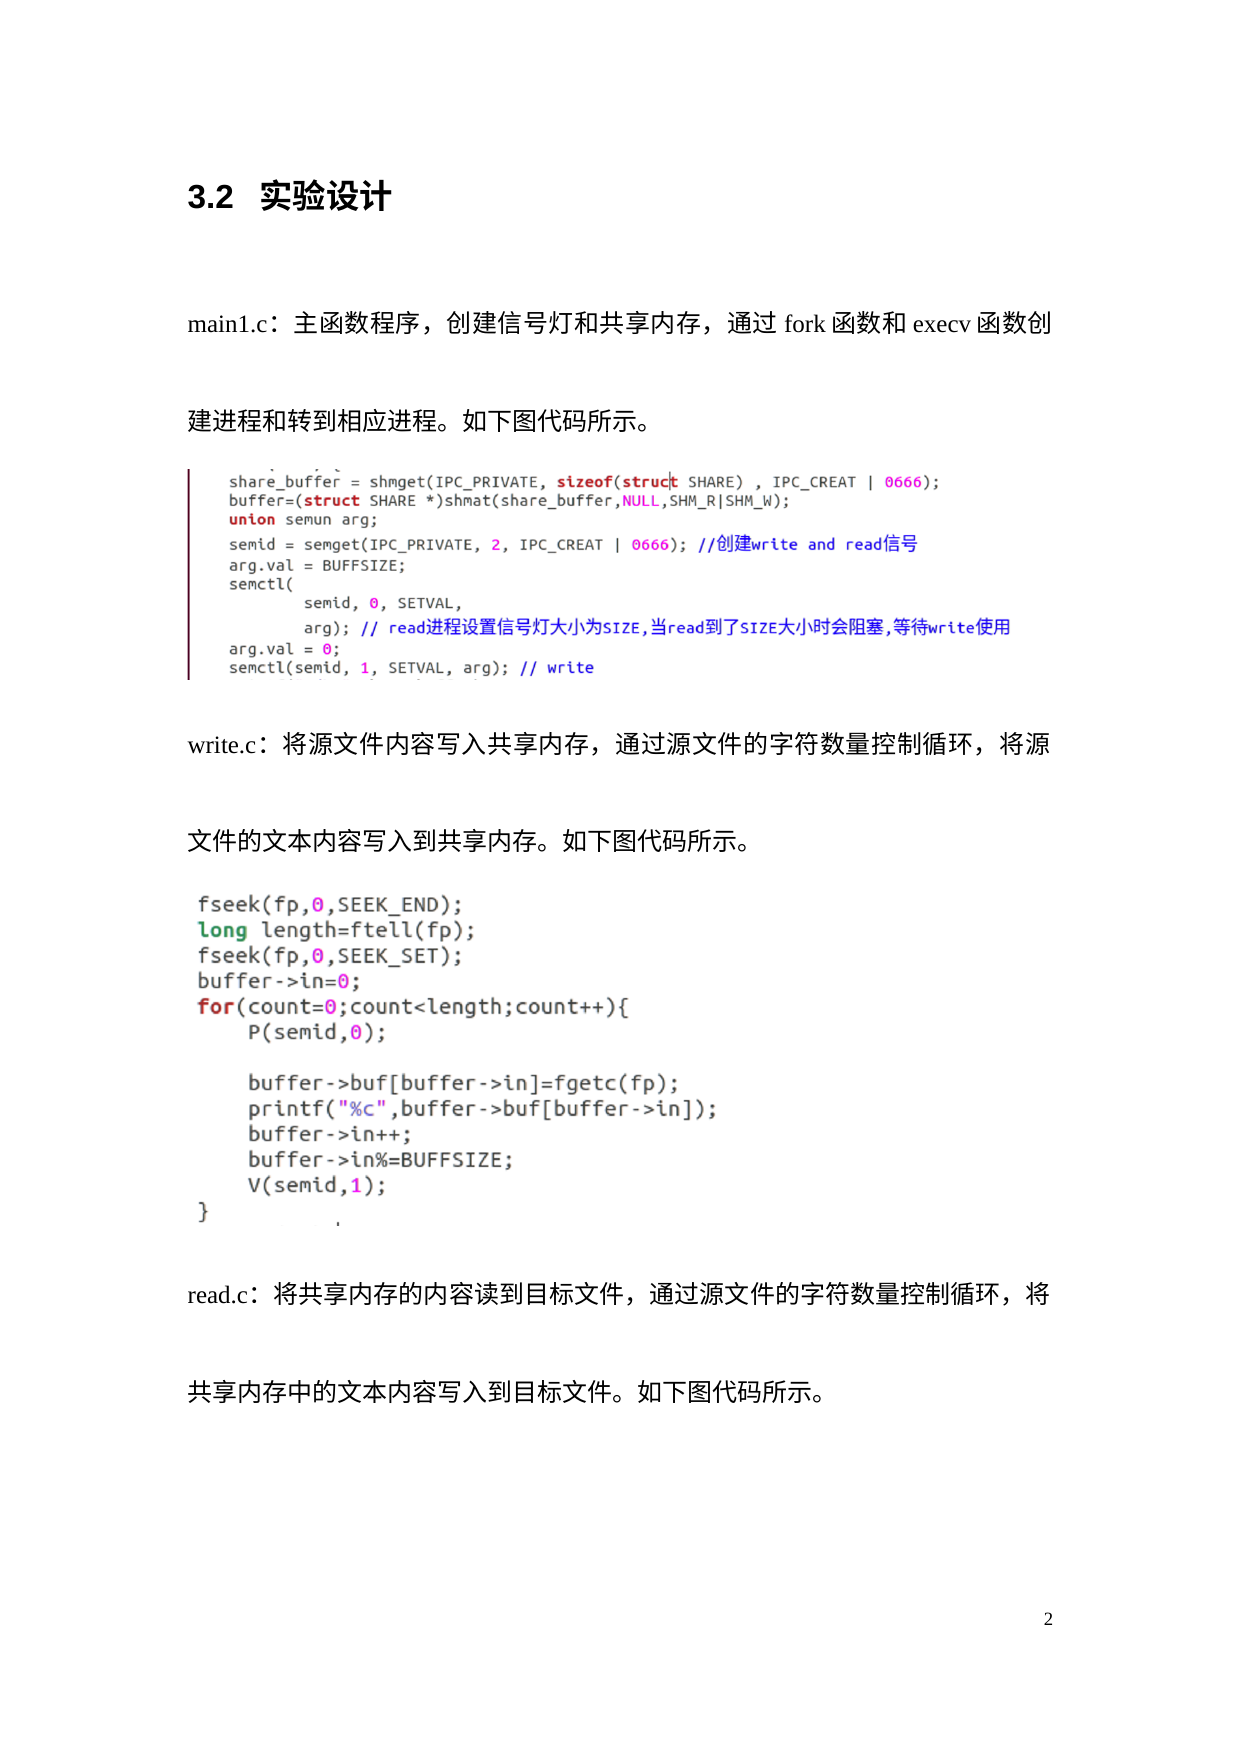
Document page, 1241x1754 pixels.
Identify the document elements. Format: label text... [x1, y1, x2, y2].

picture [187, 469, 1053, 680]
subtitle 实验设计 [187, 162, 1053, 227]
picture [187, 890, 747, 1226]
text write.c：将源文件内容写入共享内存，通过源文件的字符数量控制循环，将源文件的文本内容写入到共享内存。如下图代码所示。 [187, 710, 1053, 872]
text read.c：将共享内存的内容读到目标文件，通过源文件的字符数量控制循环，将共享内存中的文本内容写入到目标文件。如下图代码所示。 [187, 1261, 1053, 1423]
text main1.c：主函数程序，创建信号灯和共享内存，通过fork函数和execv函数创建进程和转到相应进程。如下图代码所示。 [187, 289, 1053, 452]
